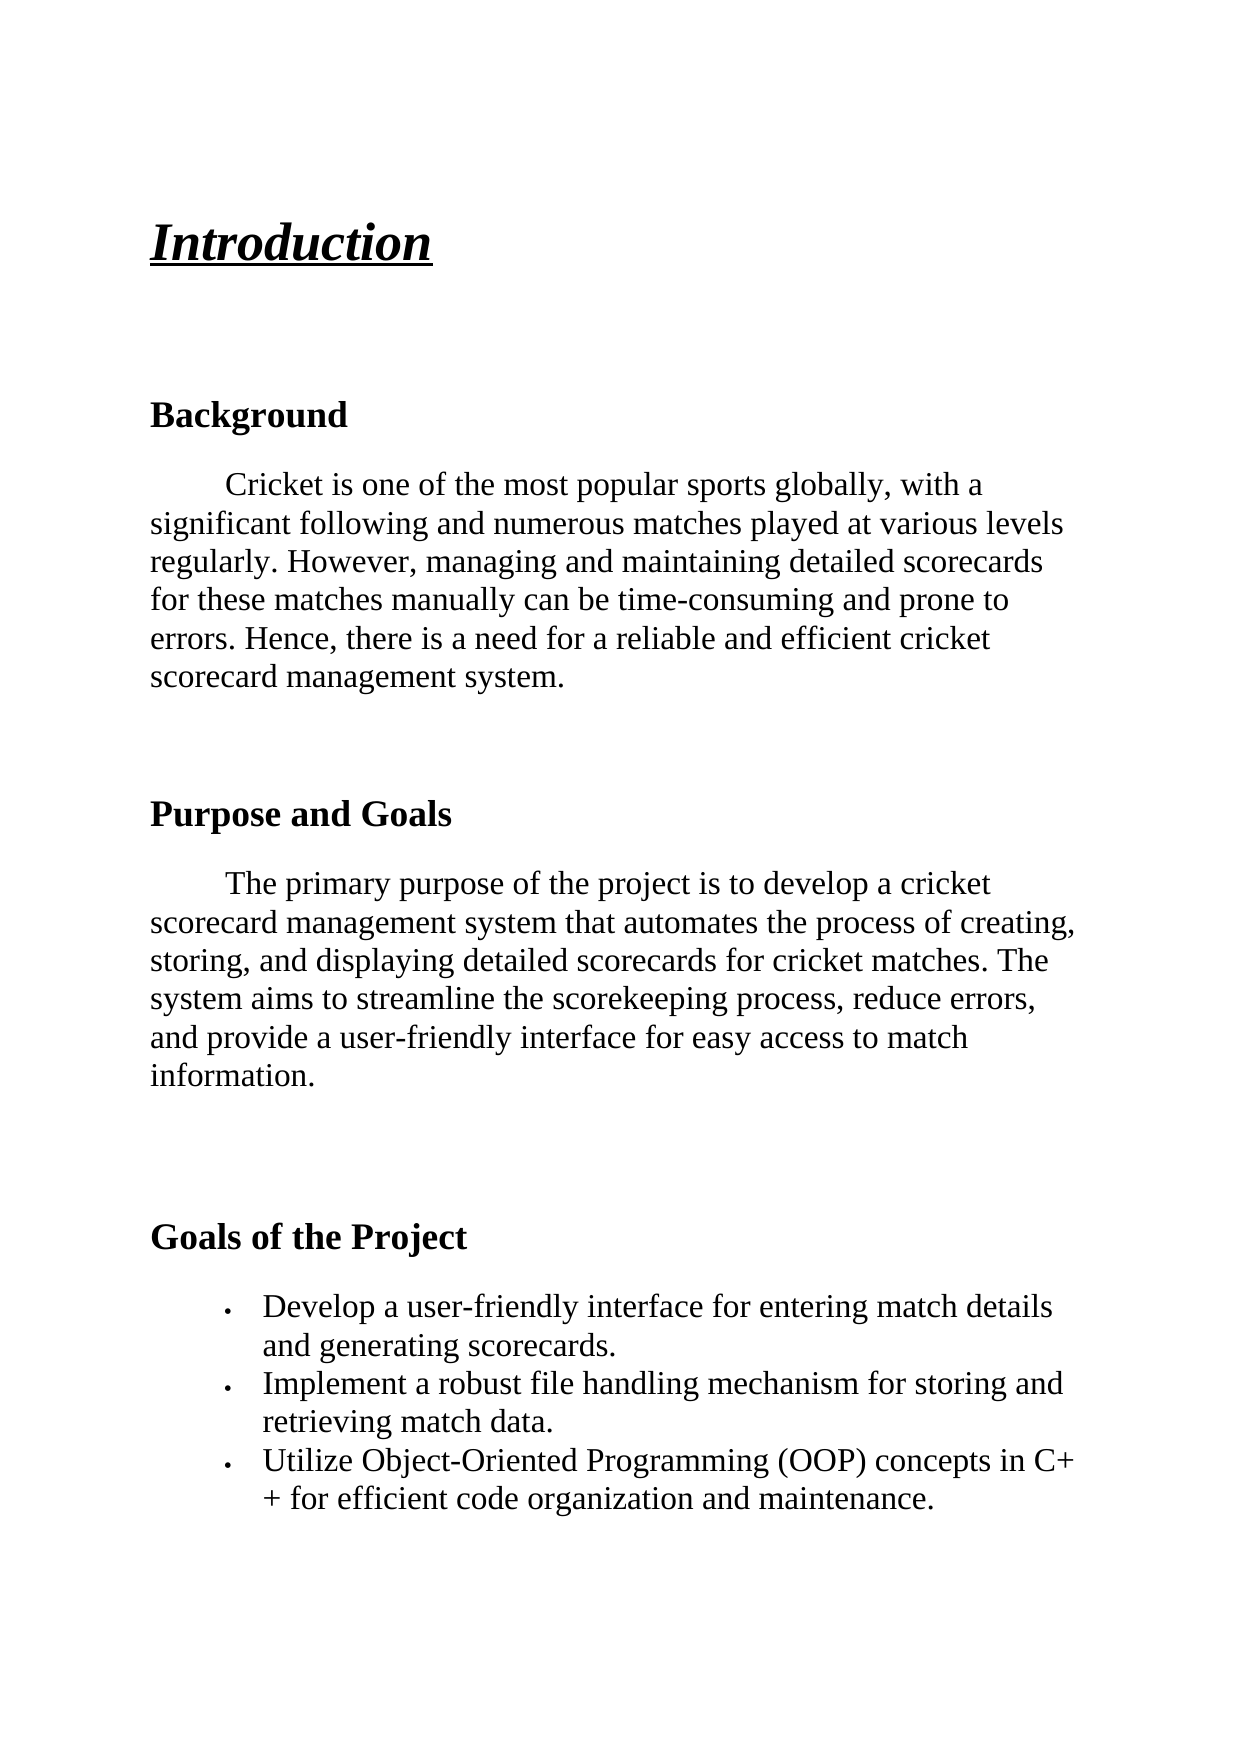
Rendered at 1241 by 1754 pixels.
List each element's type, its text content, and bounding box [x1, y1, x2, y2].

list Develop a user-friendly interface for entering match details and generating scorecards. [225, 1286, 1090, 1363]
text Background [150, 392, 1090, 435]
list Implement a robust file handling mechanism for storing and retrieving match data. [225, 1363, 1090, 1440]
text Goals of the Project [150, 1214, 1090, 1257]
text Purpose and Goals [150, 791, 1090, 834]
list Utilize Object-Oriented Programming (OOP) concepts in C++ for efficient code organization and maintenance. [225, 1440, 1090, 1516]
text The primary purpose of the project is to develop a cricket scorecard management system that automates the process of creating, storing, and displaying detailed scorecards for cricket matches. The system aims to streamline the scorekeeping process, reduce errors, and provide a user-friendly interface for easy access to match information. [150, 863, 1090, 1093]
text Introduction [150, 209, 1090, 272]
text Cricket is one of the most popular sports globally, with a significant following and numerous matches played at various levels regularly. However, managing and maintaining detailed scorecards for these matches manually can be time-consuming and prone to errors. Hence, there is a need for a reliable and efficient cricket scorecard management system. [150, 464, 1090, 694]
